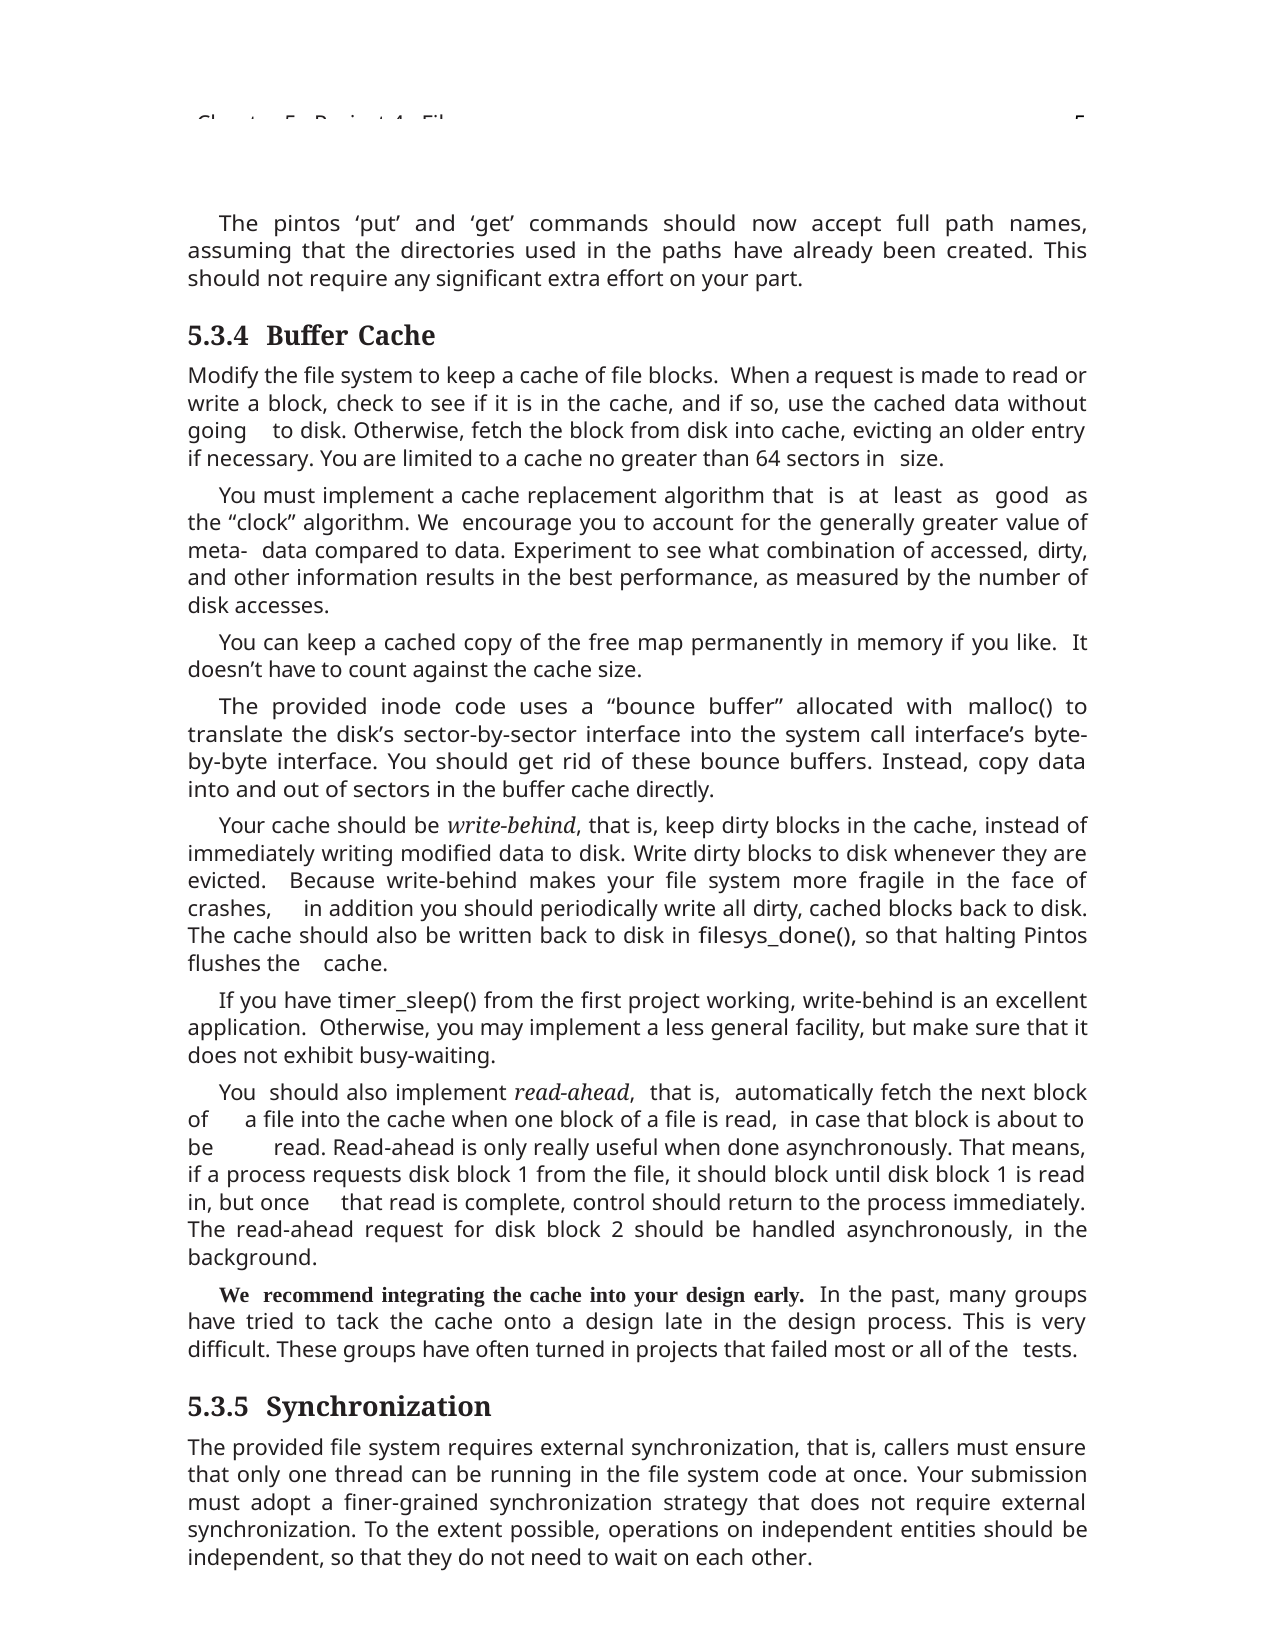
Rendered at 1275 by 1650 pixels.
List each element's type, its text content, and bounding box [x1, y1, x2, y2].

text Modify the file system to keep a cache of file blocks. When a request is made to read or write a block, check to see if it is in the cache, and if so, use the cached data without going to disk. Otherwise, fetch the block from disk into cache, evicting an older entry if necessary. You are limited to a cache no greater than 64 sectors in size. [187, 362, 1088, 472]
subtitle Synchronization [187, 1387, 1100, 1424]
text You can keep a cached copy of the free map permanently in memory if you like. It doesn’t have to count against the cache size. [187, 628, 1088, 683]
text If you have timer_sleep() from the first project working, write-behind is an excellent application. Otherwise, you may implement a less general facility, but make sure that it does not exhibit busy-waiting. [187, 986, 1088, 1069]
text You must implement a cache replacement algorithm that is at least as good as the “clock” algorithm. We encourage you to account for the generally greater value of meta- data compared to data. Experiment to see what combination of accessed, dirty, and other information results in the best performance, as measured by the number of disk accesses. [187, 481, 1088, 619]
text Your cache should be write-behind, that is, keep dirty blocks in the cache, instead of immediately writing modified data to disk. Write dirty blocks to disk whenever they are evicted. Because write-behind makes your file system more fragile in the face of crashes, in addition you should periodically write all dirty, cached blocks back to disk. The cache should also be written back to disk in filesys_done(), so that halting Pintos flushes the cache. [187, 812, 1088, 977]
subtitle Buffer Cache [187, 316, 1100, 353]
text The pintos ‘put’ and ‘get’ commands should now accept full path names, assuming that the directories used in the paths have already been created. This should not require any significant extra effort on your part. [187, 209, 1088, 291]
text The provided inode code uses a “bounce buffer” allocated with malloc() to translate the disk’s sector-by-sector interface into the system call interface’s byte-by-byte interface. You should get rid of these bounce buffers. Instead, copy data into and out of sectors in the buffer cache directly. [187, 693, 1088, 803]
text You should also implement read-ahead, that is, automatically fetch the next block of a file into the cache when one block of a file is read, in case that block is about to be read. Read-ahead is only really useful when done asynchronously. That means, if a process requests disk block 1 from the file, it should block until disk block 1 is read in, but once that read is complete, control should return to the process immediately. The read-ahead request for disk block 2 should be handled asynchronously, in the background. [187, 1078, 1088, 1271]
text We recommend integrating the cache into your design early. In the past, many groups have tried to tack the cache onto a design late in the design process. This is very difficult. These groups have often turned in projects that failed most or all of the tests. [187, 1280, 1088, 1363]
text The provided file system requires external synchronization, that is, callers must ensure that only one thread can be running in the file system code at once. Your submission must adopt a finer-grained synchronization strategy that does not require external synchronization. To the extent possible, operations on independent entities should be independent, so that they do not need to wait on each other. [187, 1433, 1088, 1571]
